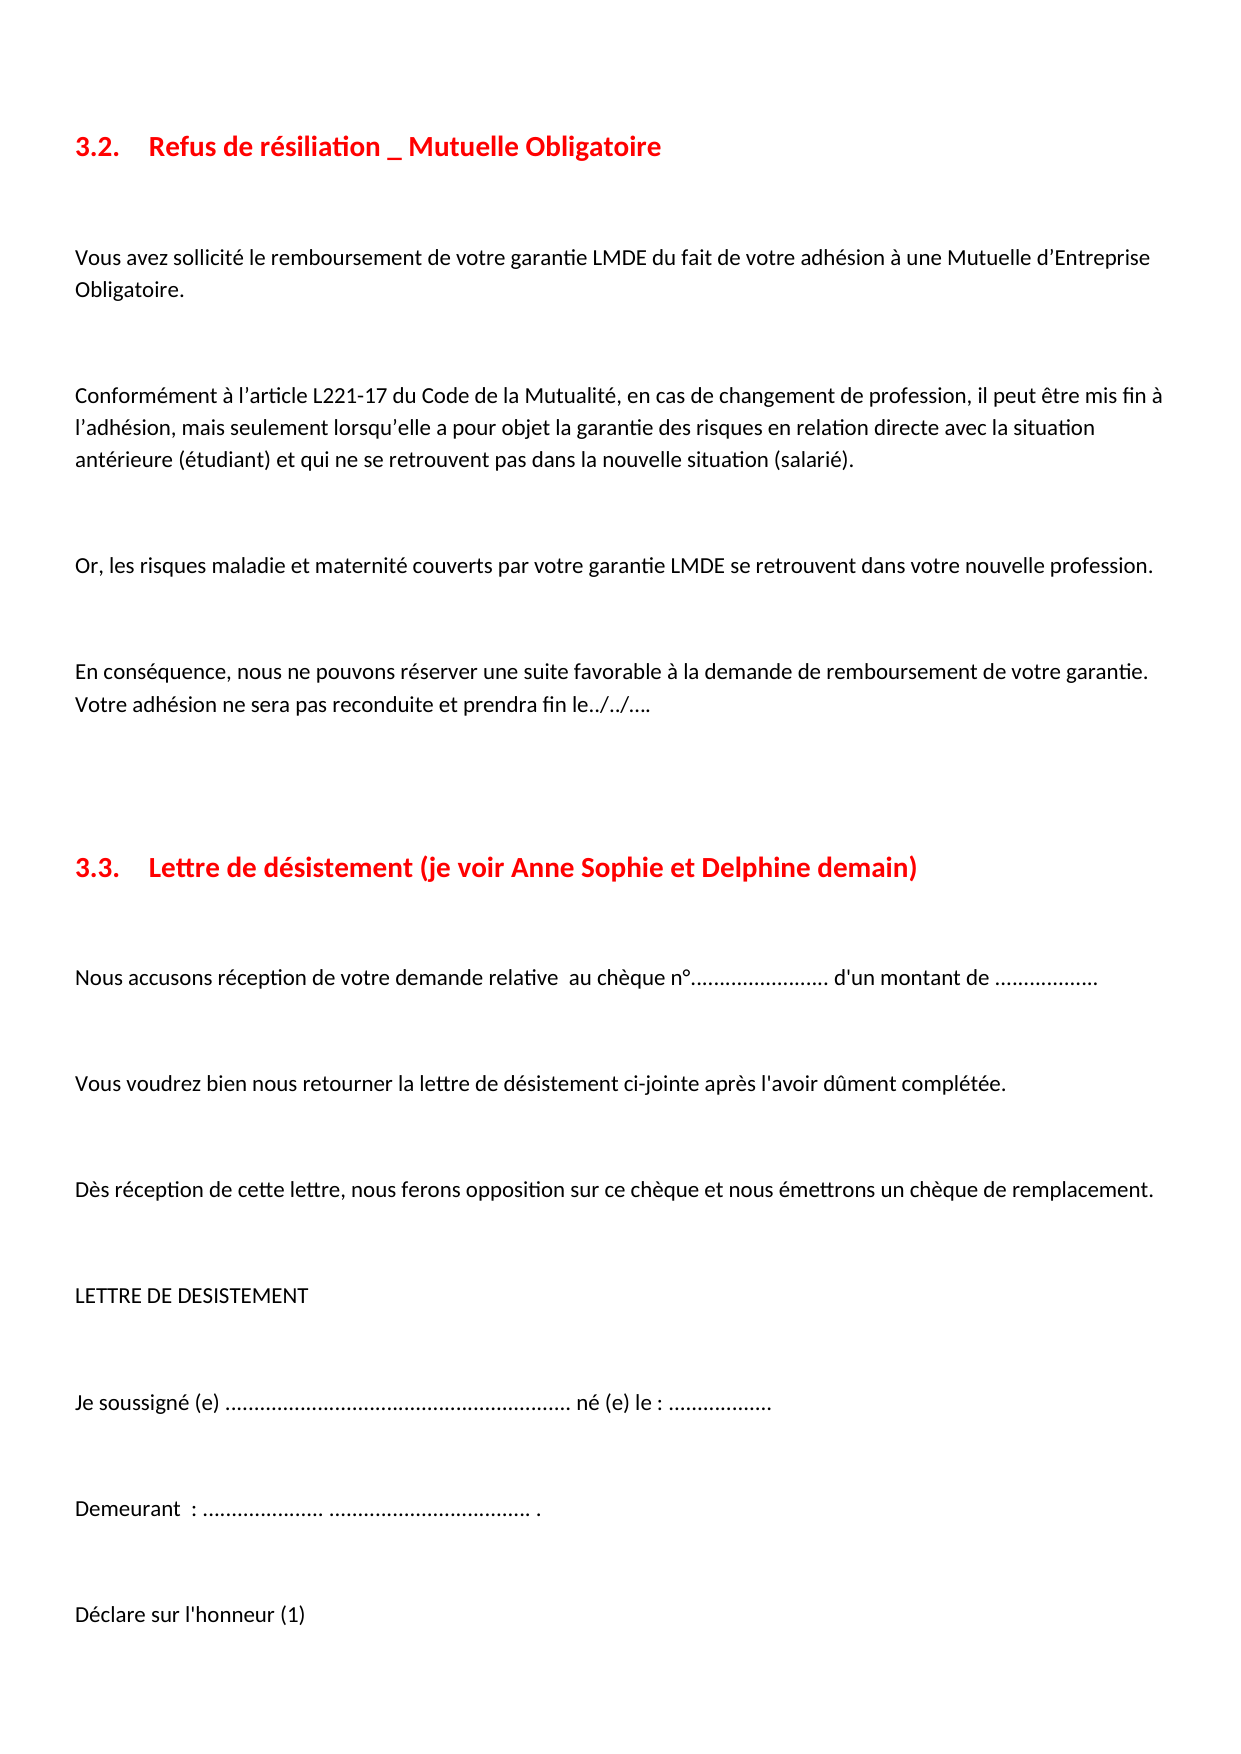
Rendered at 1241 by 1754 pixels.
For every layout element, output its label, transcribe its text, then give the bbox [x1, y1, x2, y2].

text Demeurant : ..................... ................................... . [75, 1494, 1165, 1522]
text LETTRE DE DESISTEMENT [75, 1282, 1165, 1310]
text Déclare sur l'honneur (1) [75, 1600, 1165, 1628]
text 3.2. Refus de résiliation _ Mutuelle Obligatoire [75, 128, 1165, 164]
text 3.3. Lettre de désistement (je voir Anne Sophie et Delphine demain) [75, 849, 1165, 884]
text Conformément à l’article L221-17 du Code de la Mutualité, en cas de changement de profession, il peut être mis fin à l’adhésion, mais seulement lorsqu’elle a pour objet la garantie des risques en relation directe avec la situation antérieure (étudiant) et qui ne se retrouvent pas dans la nouvelle situation (salarié). [75, 381, 1165, 473]
text Dès réception de cette lettre, nous ferons opposition sur ce chèque et nous émettrons un chèque de remplacement. [75, 1176, 1165, 1204]
text Nous accusons réception de votre demande relative au chèque n°........................ d'un montant de .................. [75, 963, 1165, 992]
text Or, les risques maladie et maternité couverts par votre garantie LMDE se retrouvent dans votre nouvelle profession. [75, 551, 1165, 579]
text Vous avez sollicité le remboursement de votre garantie LMDE du fait de votre adhésion à une Mutuelle d’Entreprise Obligatoire. [75, 243, 1165, 303]
text En conséquence, nous ne pouvons réserver une suite favorable à la demande de remboursement de votre garantie. Votre adhésion ne sera pas reconduite et prendra fin le../../…. [75, 657, 1165, 718]
text Vous voudrez bien nous retourner la lettre de désistement ci-jointe après l'avoir dûment complétée. [75, 1069, 1165, 1098]
text Je soussigné (e) ............................................................ né (e) le : .................. [75, 1388, 1165, 1416]
